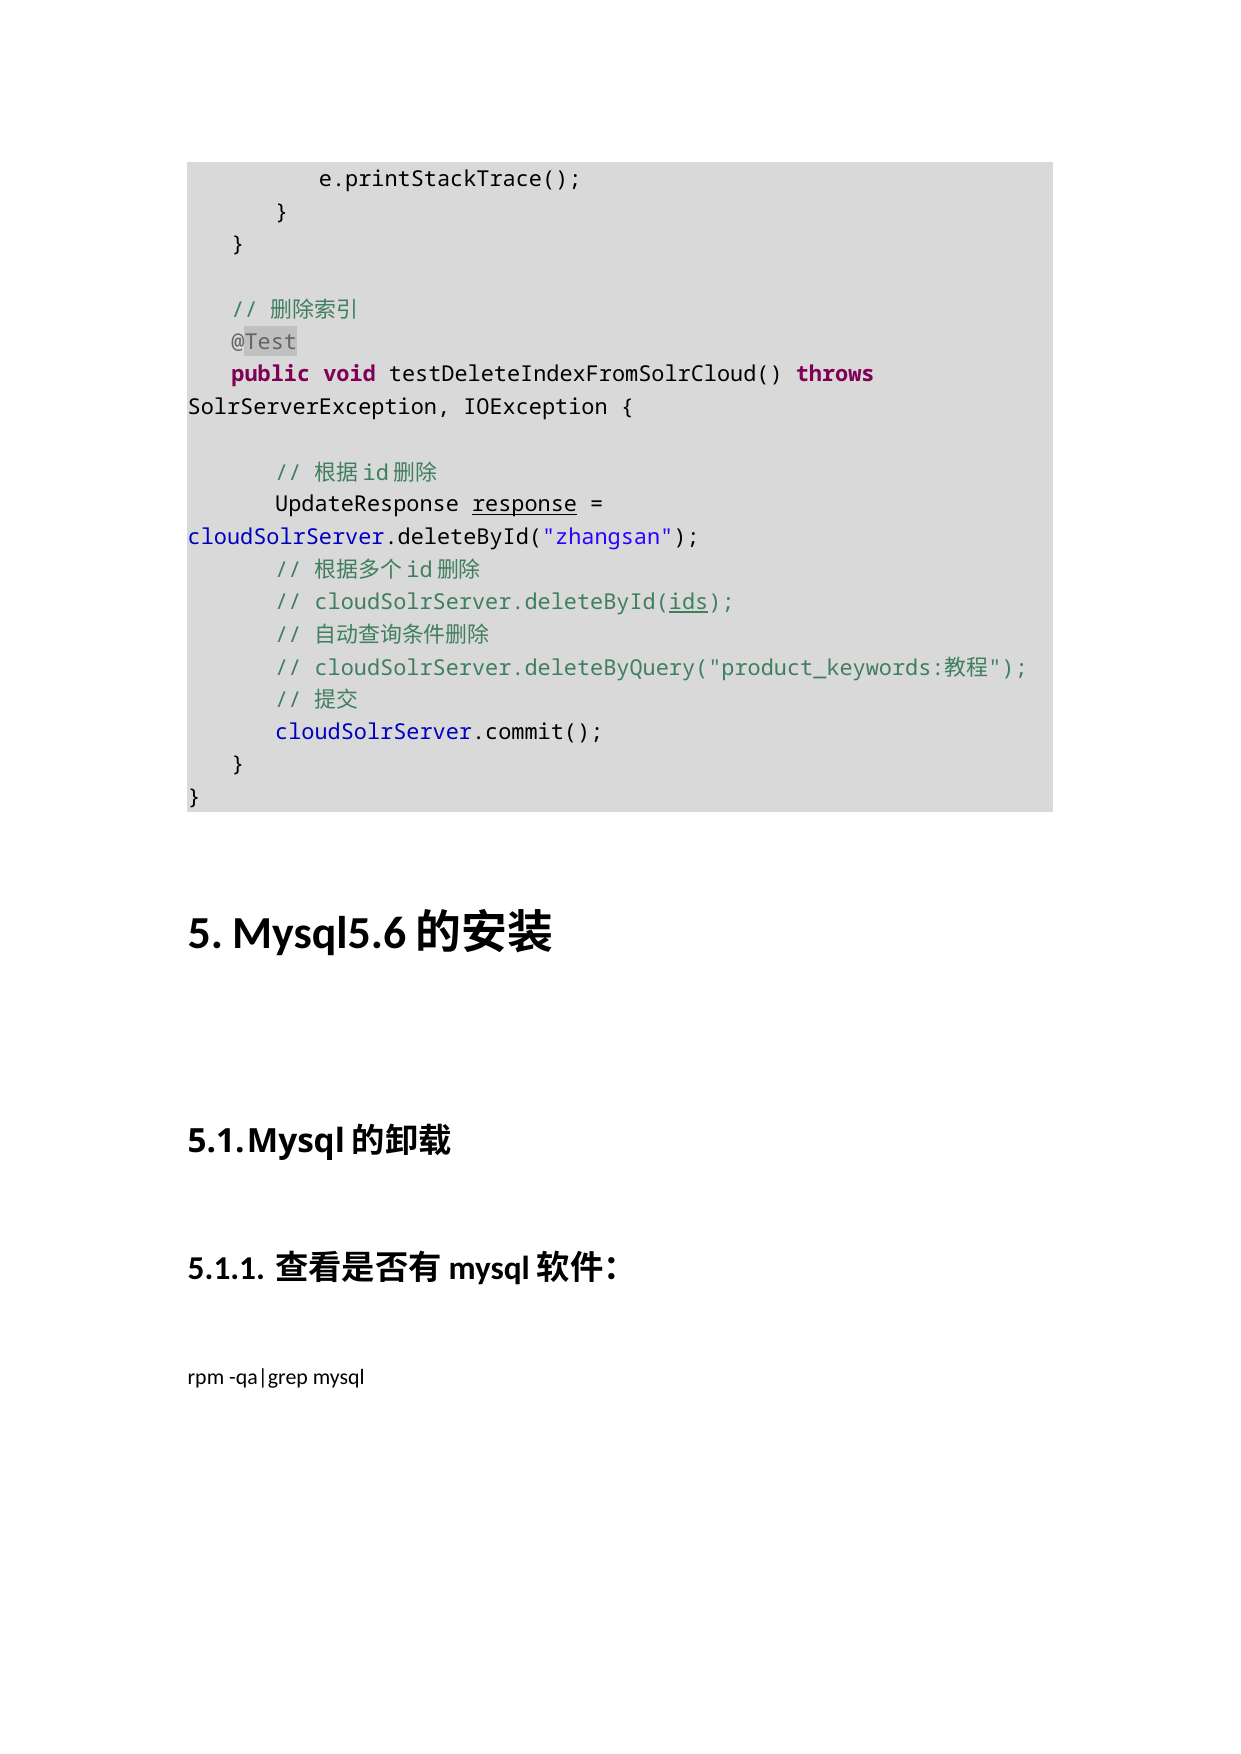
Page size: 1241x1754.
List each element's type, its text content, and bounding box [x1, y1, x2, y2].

text // 提交 [187, 682, 1053, 714]
text // 删除索引 [187, 292, 1053, 324]
text } [187, 747, 1053, 779]
text @Test [187, 324, 1053, 357]
text public void testDeleteIndexFromSolrCloud() throws SolrServerException, IOException { [187, 357, 1053, 422]
text // cloudSolrServer.deleteByQuery("product_keywords:教程"); [187, 649, 1053, 682]
subtitle Mysql5.6的安装 [187, 880, 1053, 977]
text } [187, 194, 1053, 227]
text // cloudSolrServer.deleteById(ids); [187, 584, 1053, 617]
text cloudSolrServer.commit(); [187, 714, 1053, 747]
subtitle 查看是否有mysql软件： [187, 1233, 1053, 1298]
text rpm -qa|grep mysql [187, 1360, 1053, 1392]
text // 根据多个id删除 [187, 552, 1053, 584]
text } [187, 779, 1053, 812]
text // 根据id删除 [187, 454, 1053, 487]
text e.printStackTrace(); [187, 162, 1053, 194]
text UpdateResponse response = cloudSolrServer.deleteById("zhangsan"); [187, 487, 1053, 552]
text } [187, 227, 1053, 259]
text // 自动查询条件删除 [187, 617, 1053, 649]
subtitle Mysql的卸载 [187, 1105, 1053, 1170]
